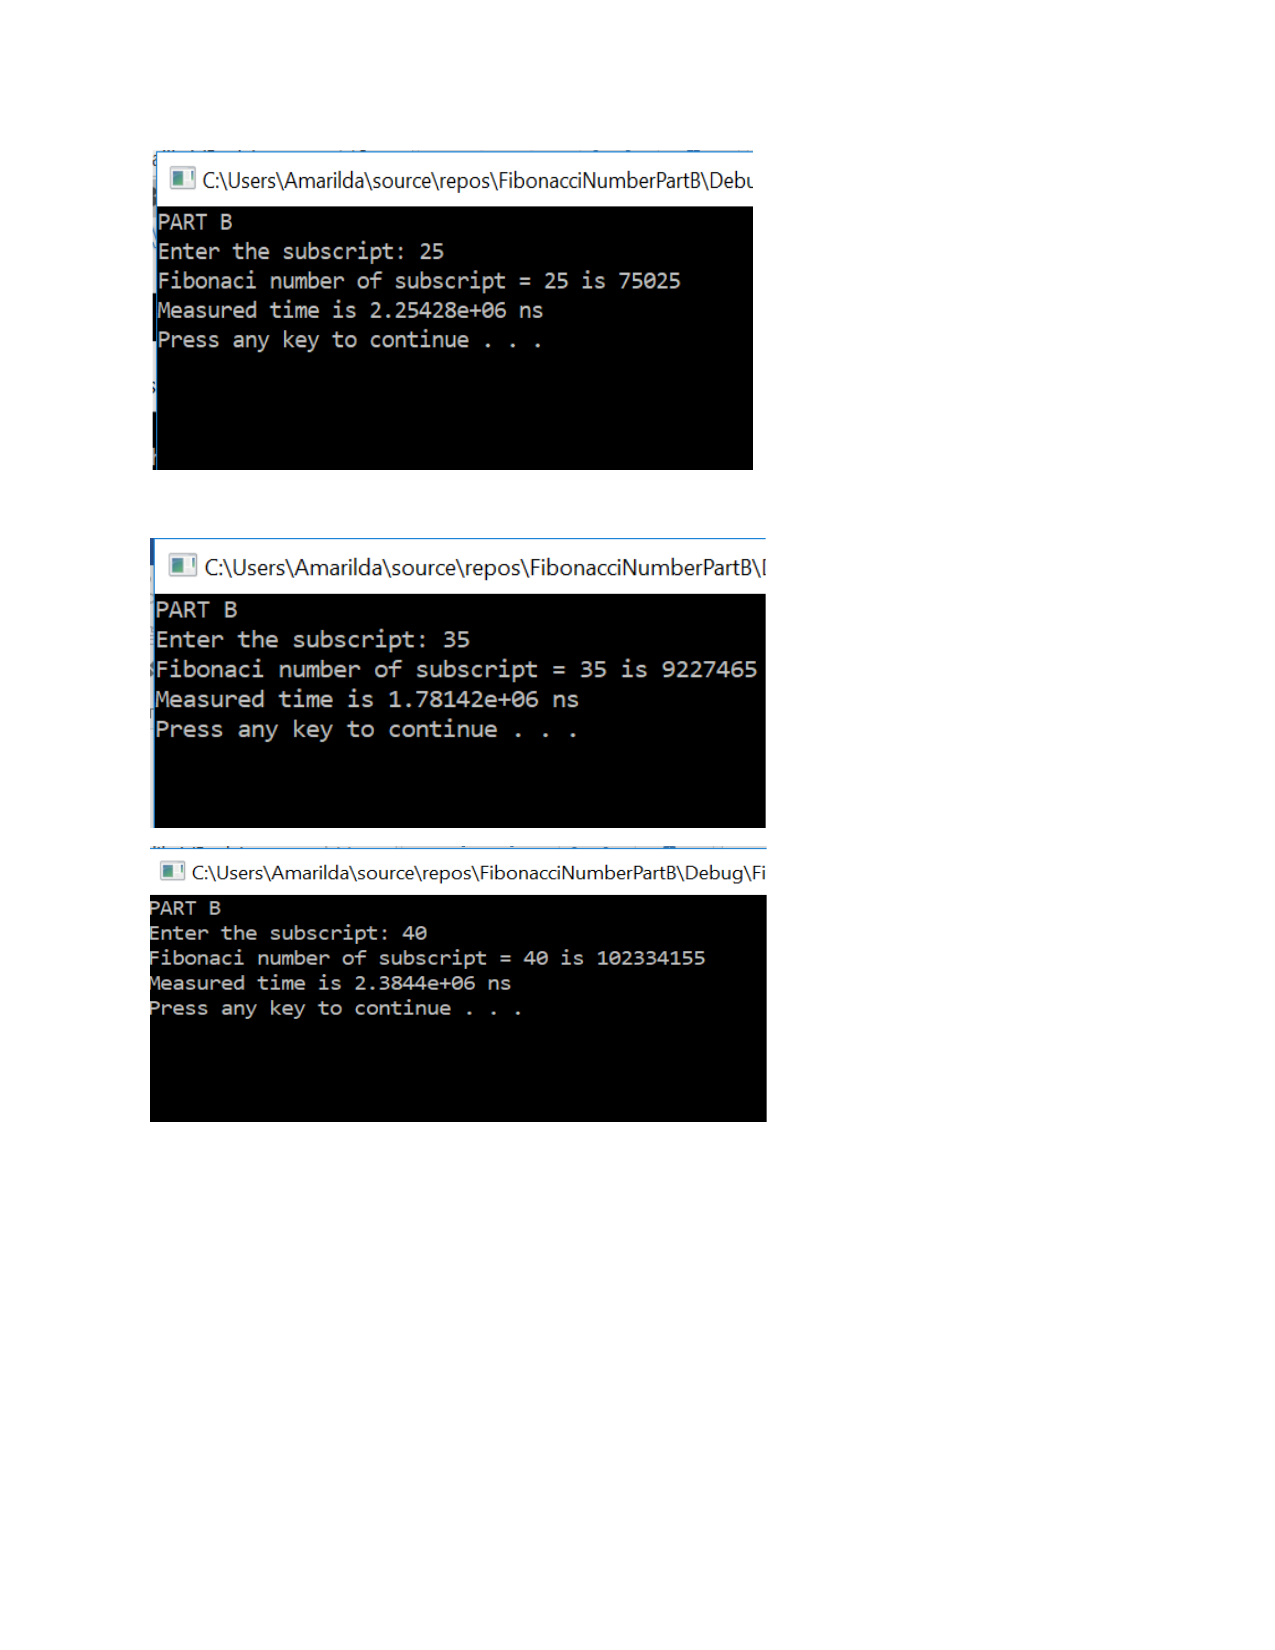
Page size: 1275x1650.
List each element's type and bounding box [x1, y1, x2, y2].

picture [150, 846, 767, 1122]
picture [150, 538, 766, 828]
picture [150, 150, 753, 470]
